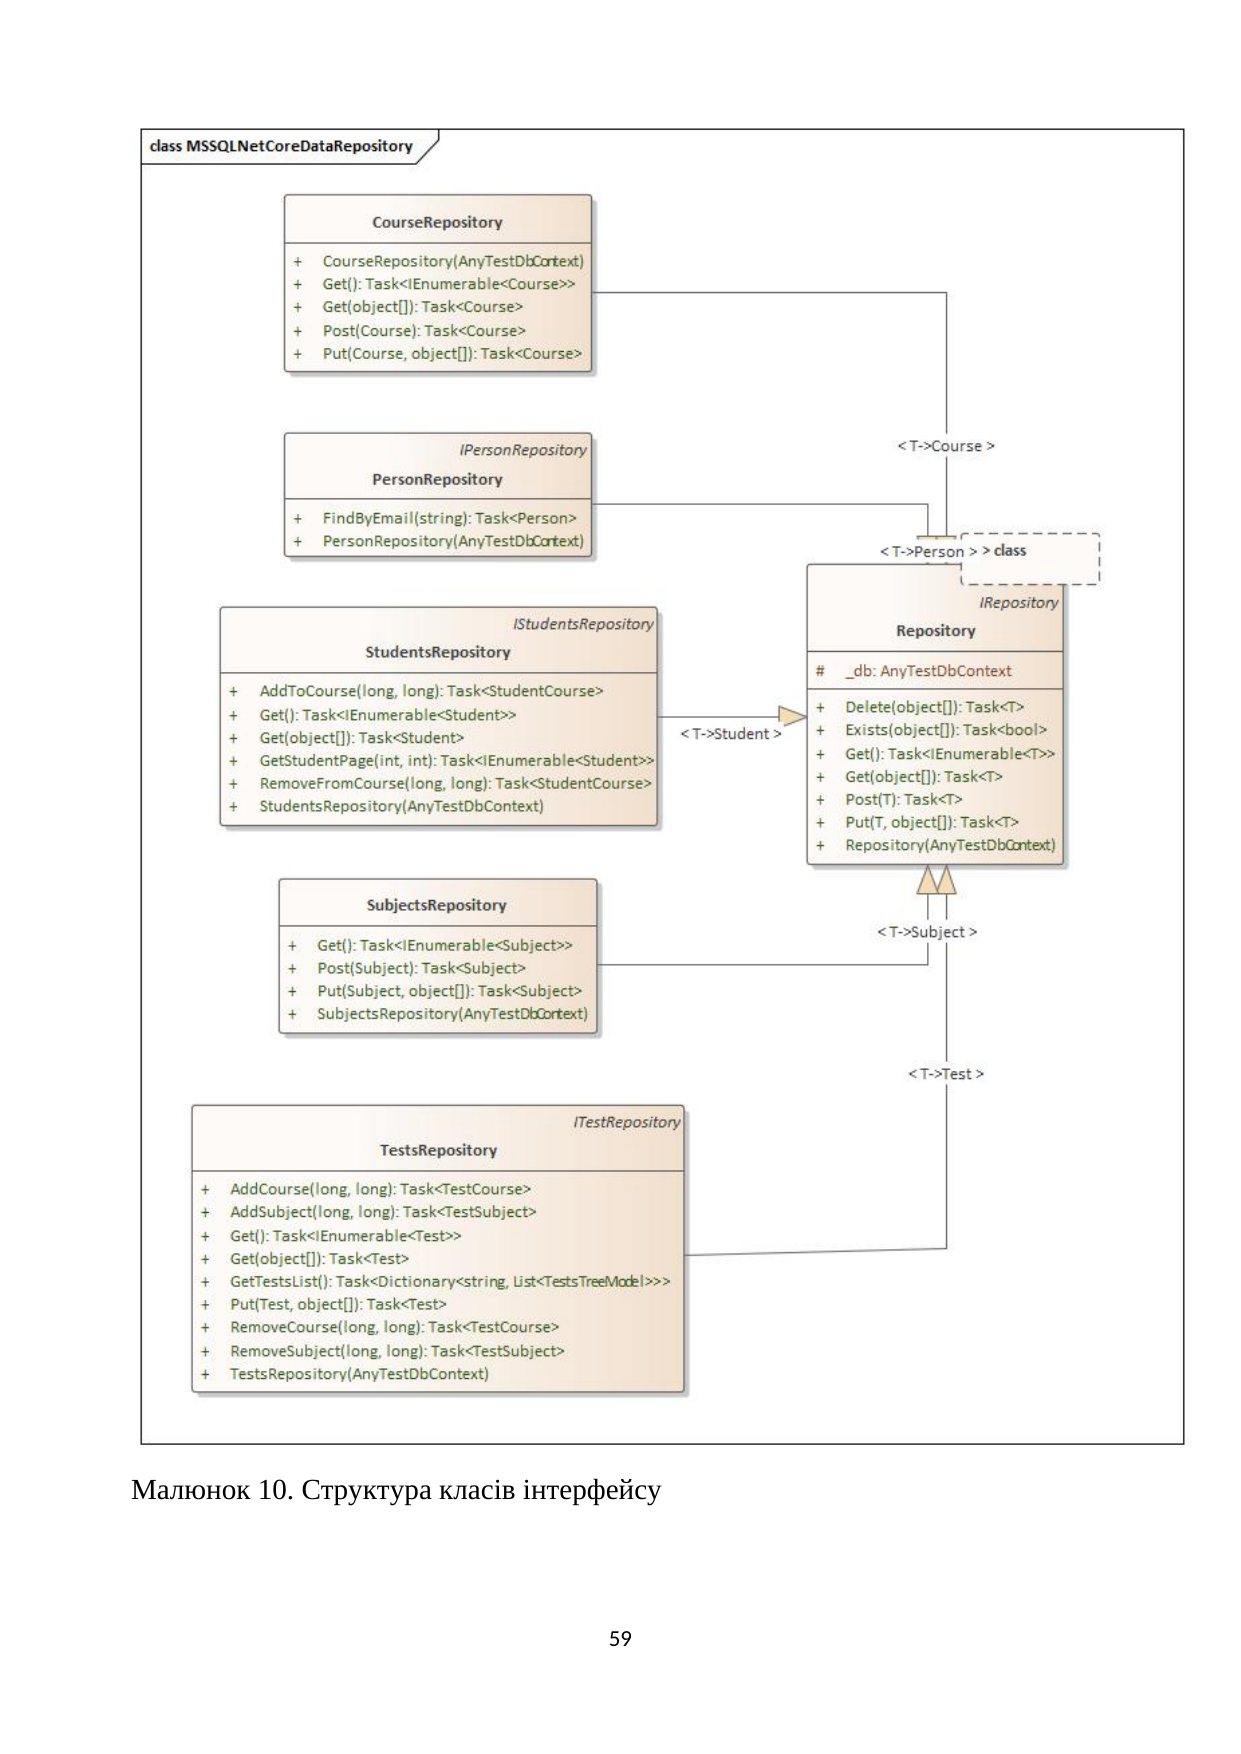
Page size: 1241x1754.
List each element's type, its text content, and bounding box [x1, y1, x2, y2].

text Малюнок 10. Структура класів інтерфейсу [89, 1472, 1152, 1505]
picture [130, 118, 1194, 1453]
